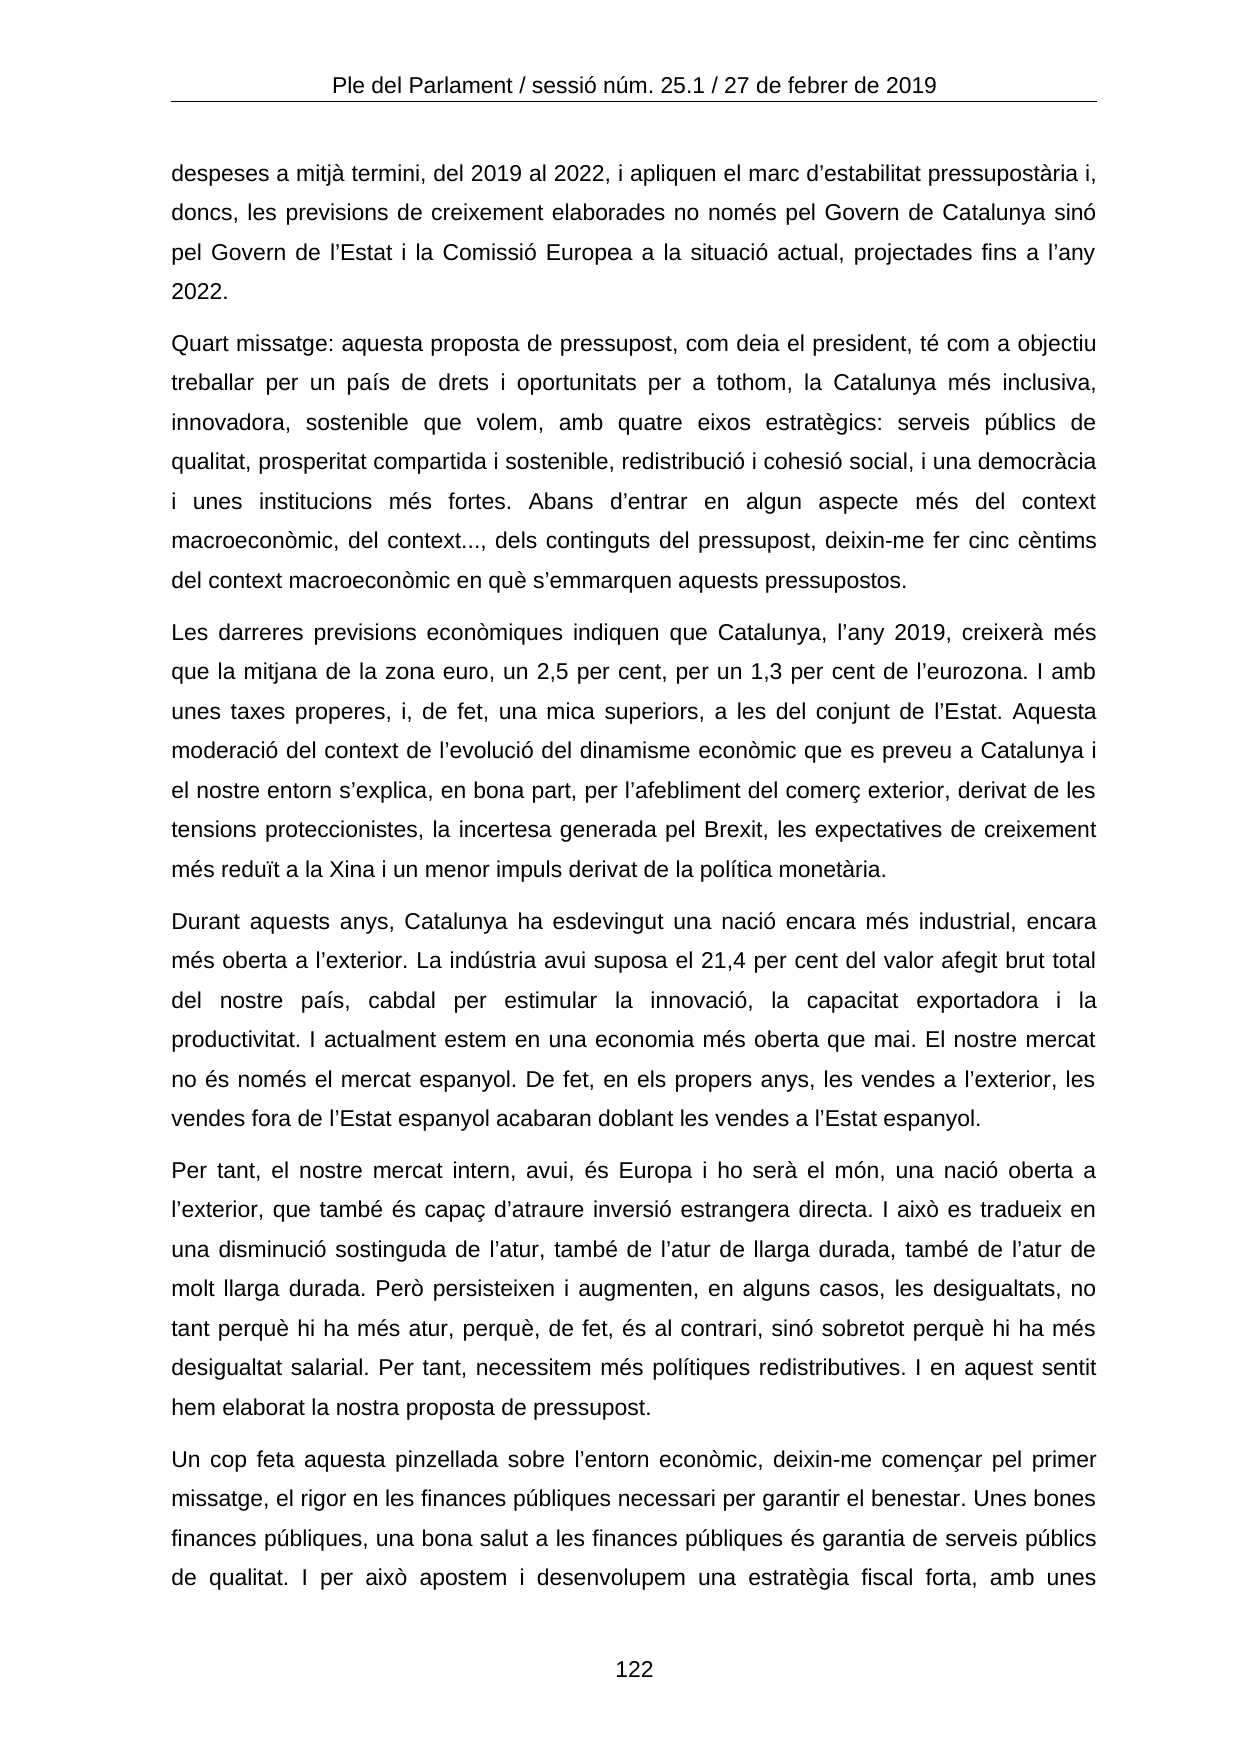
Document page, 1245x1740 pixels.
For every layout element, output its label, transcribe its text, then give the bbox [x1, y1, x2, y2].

text Les darreres previsions econòmiques indiquen que Catalunya, l’any 2019, creixerà més que la mitjana de la zona euro, un 2,5 per cent, per un 1,3 per cent de l’eurozona. I amb unes taxes properes, i, de fet, una mica superiors, a les del conjunt de l’Estat. Aquesta moderació del context de l’evolució del dinamisme econòmic que es preveu a Catalunya i el nostre entorn s’explica, en bona part, per l’afebliment del comerç exterior, derivat de les tensions proteccionistes, la incertesa generada pel Brexit, les expectatives de creixement més reduït a la Xina i un menor impuls derivat de la política monetària. [171, 619, 1097, 882]
text Durant aquests anys, Catalunya ha esdevingut una nació encara més industrial, encara més oberta a l’exterior. La indústria avui suposa el 21,4 per cent del valor afegit brut total del nostre país, cabdal per estimular la innovació, la capacitat exportadora i la productivitat. I actualment estem en una economia més oberta que mai. El nostre mercat no és només el mercat espanyol. De fet, en els propers anys, les vendes a l’exterior, les vendes fora de l’Estat espanyol acabaran doblant les vendes a l’Estat espanyol. [171, 908, 1097, 1131]
text Per tant, el nostre mercat intern, avui, és Europa i ho serà el món, una nació oberta a l’exterior, que també és capaç d’atraure inversió estrangera directa. I això es tradueix en una disminució sostinguda de l’atur, també de l’atur de llarga durada, també de l’atur de molt llarga durada. Però persisteixen i augmenten, en alguns casos, les desigualtats, no tant perquè hi ha més atur, perquè, de fet, és al contrari, sinó sobretot perquè hi ha més desigualtat salarial. Per tant, necessitem més polítiques redistributives. I en aquest sentit hem elaborat la nostra proposta de pressupost. [171, 1157, 1097, 1420]
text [171, 1446, 1097, 1591]
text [171, 159, 1097, 304]
text Quart missatge: aquesta proposta de pressupost, com deia el president, té com a objectiu treballar per un país de drets i oportunitats per a tothom, la Catalunya més inclusiva, innovadora, sostenible que volem, amb quatre eixos estratègics: serveis públics de qualitat, prosperitat compartida i sostenible, redistribució i cohesió social, i una democràcia i unes institucions més fortes. Abans d’entrar en algun aspecte més del context macroeconòmic, del context..., dels continguts del pressupost, deixin-me fer cinc cèntims del context macroeconòmic en què s’emmarquen aquests pressupostos. [171, 330, 1097, 593]
